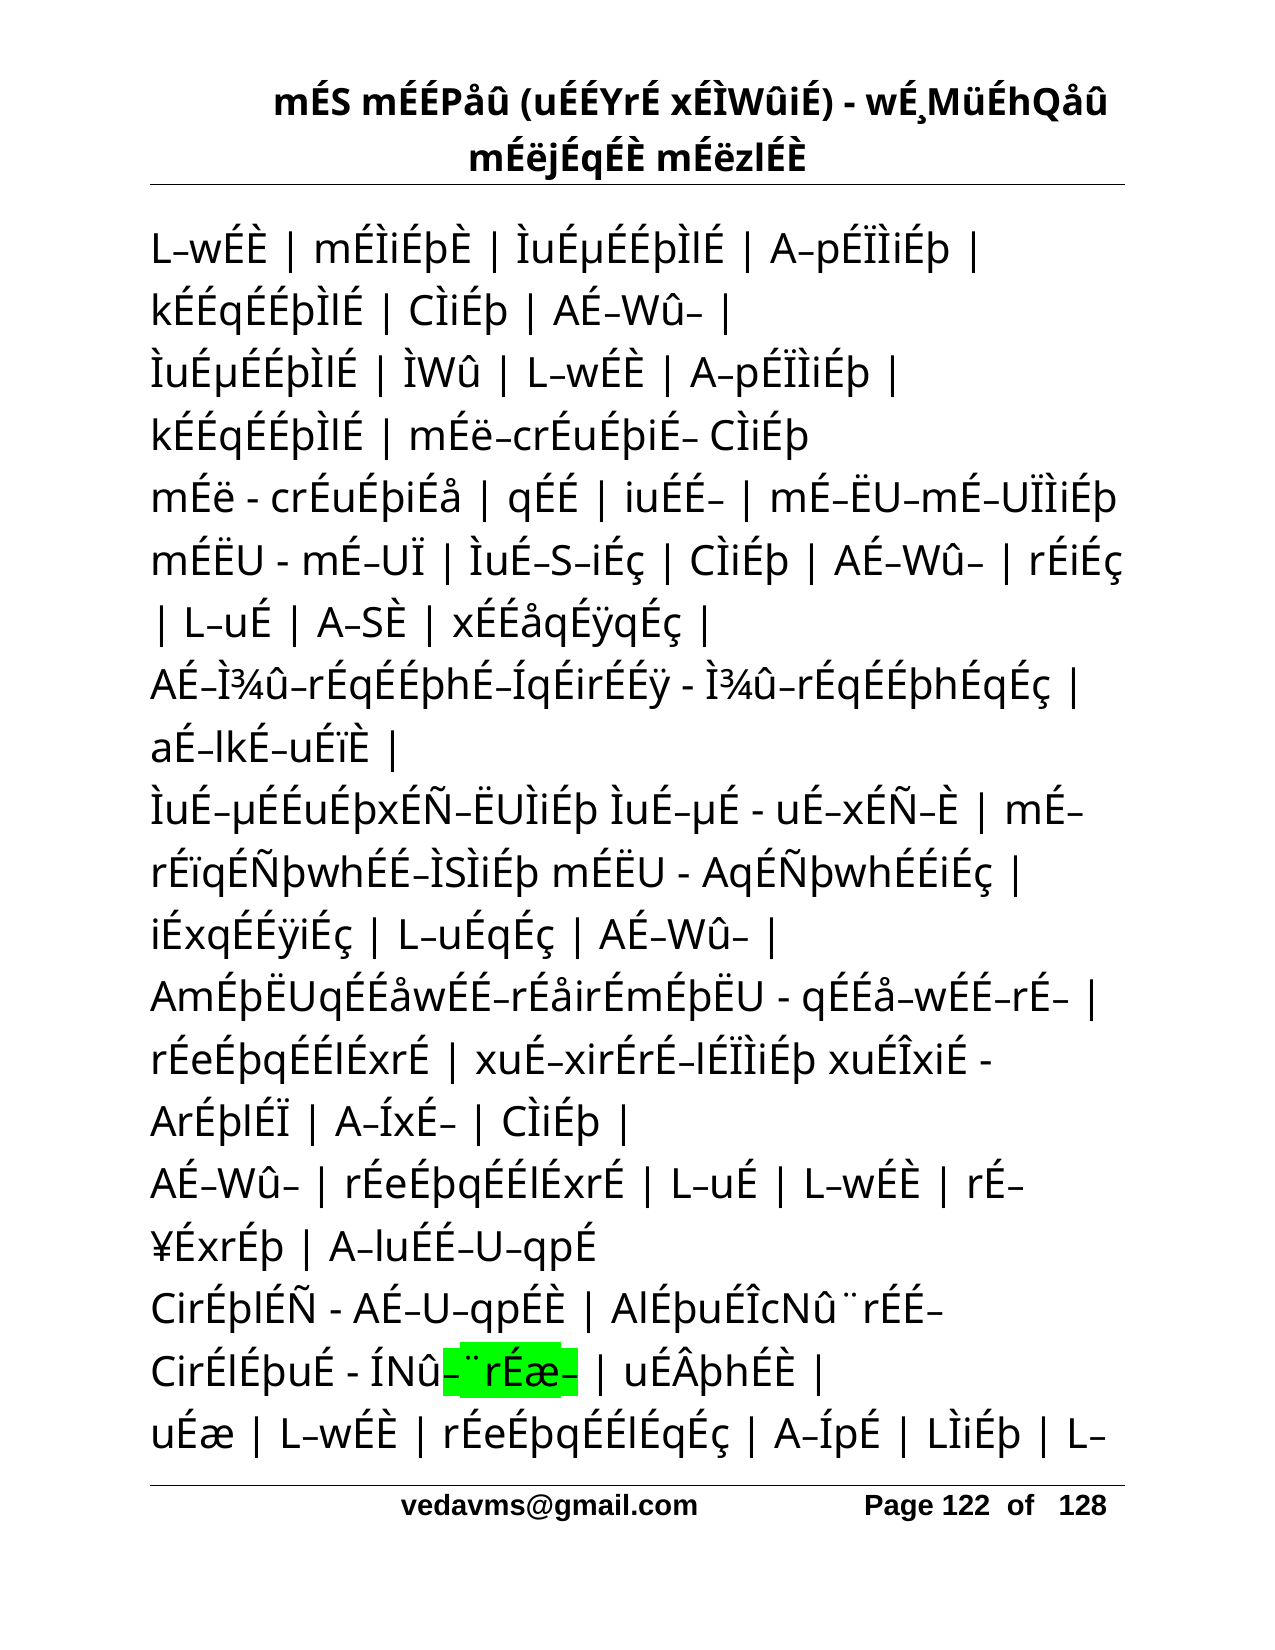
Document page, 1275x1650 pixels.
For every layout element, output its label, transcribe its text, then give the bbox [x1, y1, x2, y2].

text AÉ–Ì¾û–rÉqÉÉþhÉ–ÍqÉirÉÉÿ - Ì¾û–rÉqÉÉþhÉqÉç | aÉ–lkÉ–uÉïÈ | [150, 655, 1125, 774]
text AÉ–Wû– | rÉeÉþqÉÉlÉxrÉ | L–uÉ | L–wÉÈ | rÉ–¥ÉxrÉþ | A–luÉÉ–U–qpÉ [150, 1154, 1125, 1273]
text mÉë - crÉuÉþiÉå | qÉÉ | iuÉÉ– | mÉ–ËU–mÉ–UÏÌiÉþ mÉËU - mÉ–UÏ | ÌuÉ–S–iÉç | CÌiÉþ | AÉ–Wû– | rÉiÉç | L–uÉ | A–SÈ | xÉÉåqÉÿqÉç | [150, 468, 1125, 649]
text rÉeÉþqÉÉlÉxrÉ | xuÉ–xirÉrÉ–lÉÏÌiÉþ xuÉÎxiÉ - ArÉþlÉÏ | A–ÍxÉ– | CÌiÉþ | [150, 1029, 1125, 1149]
text CirÉþlÉÑ - AÉ–U–qpÉÈ | AlÉþuÉÎcNû¨rÉÉ– CirÉlÉþuÉ - ÍNû–¨rÉæ– | uÉÂþhÉÈ | [150, 1279, 1125, 1398]
text uÉæ | L–wÉÈ | rÉeÉþqÉÉlÉqÉç | A–ÍpÉ | LÌiÉþ | L–ÌiÉ– | rÉiÉç | 75 (50) [150, 1404, 1125, 1461]
text ÌuÉµÉÉþÌlÉ | ÌWû | L–wÉÈ | A–pÉÏÌiÉþ | kÉÉqÉÉþÌlÉ | mÉë–crÉuÉþiÉ– CÌiÉþ [150, 343, 1125, 462]
text ÌuÉ–µÉÉuÉþxÉÑ–ËUÌiÉþ ÌuÉ–µÉ - uÉ–xÉÑ–È | mÉ–rÉïqÉÑþwhÉÉ–ÌSÌiÉþ mÉËU - AqÉÑþwhÉÉiÉç | iÉxqÉÉÿiÉç | L–uÉqÉç | AÉ–Wû– | AmÉþËUqÉÉåwÉÉ–rÉåirÉmÉþËU - qÉÉå–wÉÉ–rÉ– | [150, 780, 1125, 1024]
text L–wÉÈ | mÉÌiÉþÈ | ÌuÉµÉÉþÌlÉ | A–pÉÏÌiÉþ | kÉÉqÉÉþÌlÉ | CÌiÉþ | AÉ–Wû– | [150, 218, 1125, 338]
